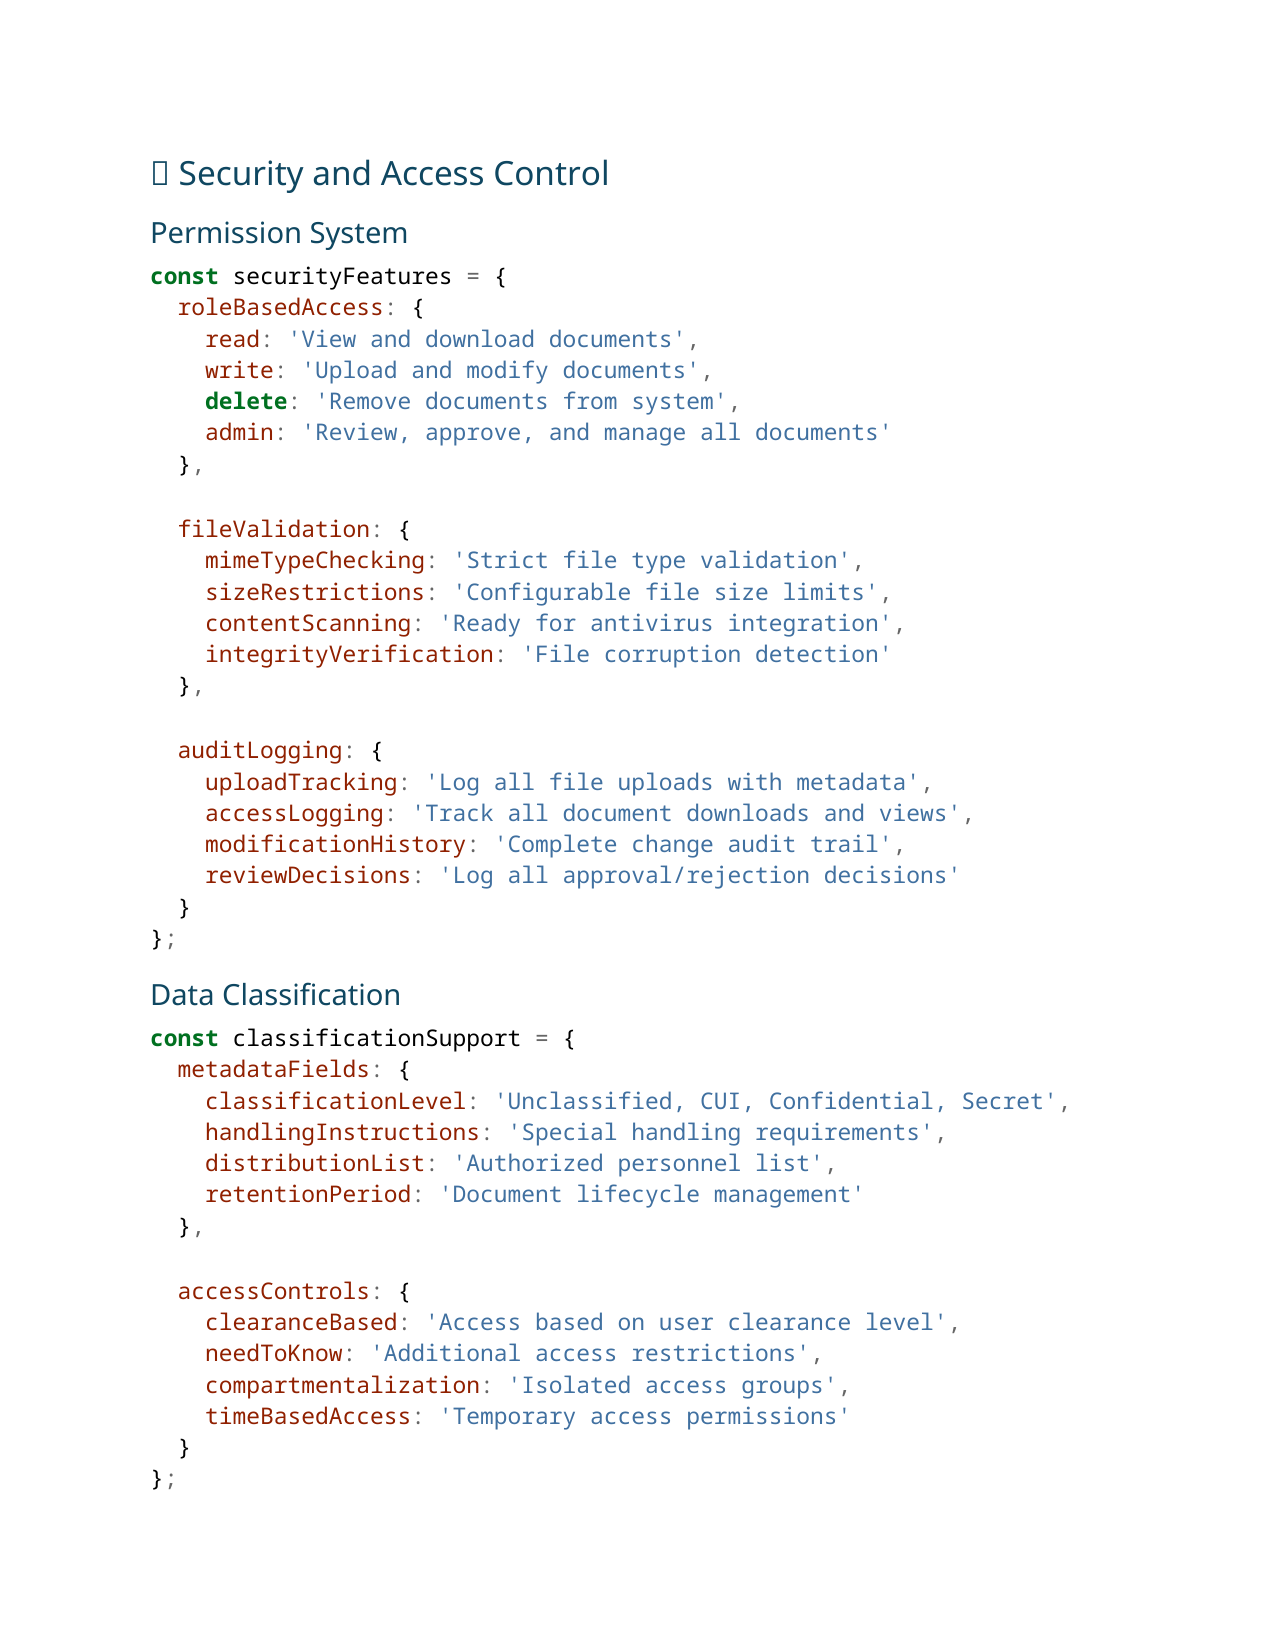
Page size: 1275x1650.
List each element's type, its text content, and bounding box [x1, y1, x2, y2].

text const classificationSupport = { metadataFields: { classificationLevel: 'Unclassified, CUI, Confidential, Secret', handlingInstructions: 'Special handling requirements', distributionList: 'Authorized personnel list', retentionPeriod: 'Document lifecycle management' }, accessControls: { clearanceBased: 'Access based on user clearance level', needToKnow: 'Additional access restrictions', compartmentalization: 'Isolated access groups', timeBasedAccess: 'Temporary access permissions' } }; [150, 1022, 1125, 1494]
subtitle Data Classification [150, 974, 1125, 1014]
text const securityFeatures = { roleBasedAccess: { read: 'View and download documents', write: 'Upload and modify documents', delete: 'Remove documents from system', admin: 'Review, approve, and manage all documents' }, fileValidation: { mimeTypeChecking: 'Strict file type validation', sizeRestrictions: 'Configurable file size limits', contentScanning: 'Ready for antivirus integration', integrityVerification: 'File corruption detection' }, auditLogging: { uploadTracking: 'Log all file uploads with metadata', accessLogging: 'Track all document downloads and views', modificationHistory: 'Complete change audit trail', reviewDecisions: 'Log all approval/rejection decisions' } }; [150, 260, 1125, 953]
subtitle 🔐 Security and Access Control [150, 150, 1125, 195]
subtitle Permission System [150, 212, 1125, 252]
